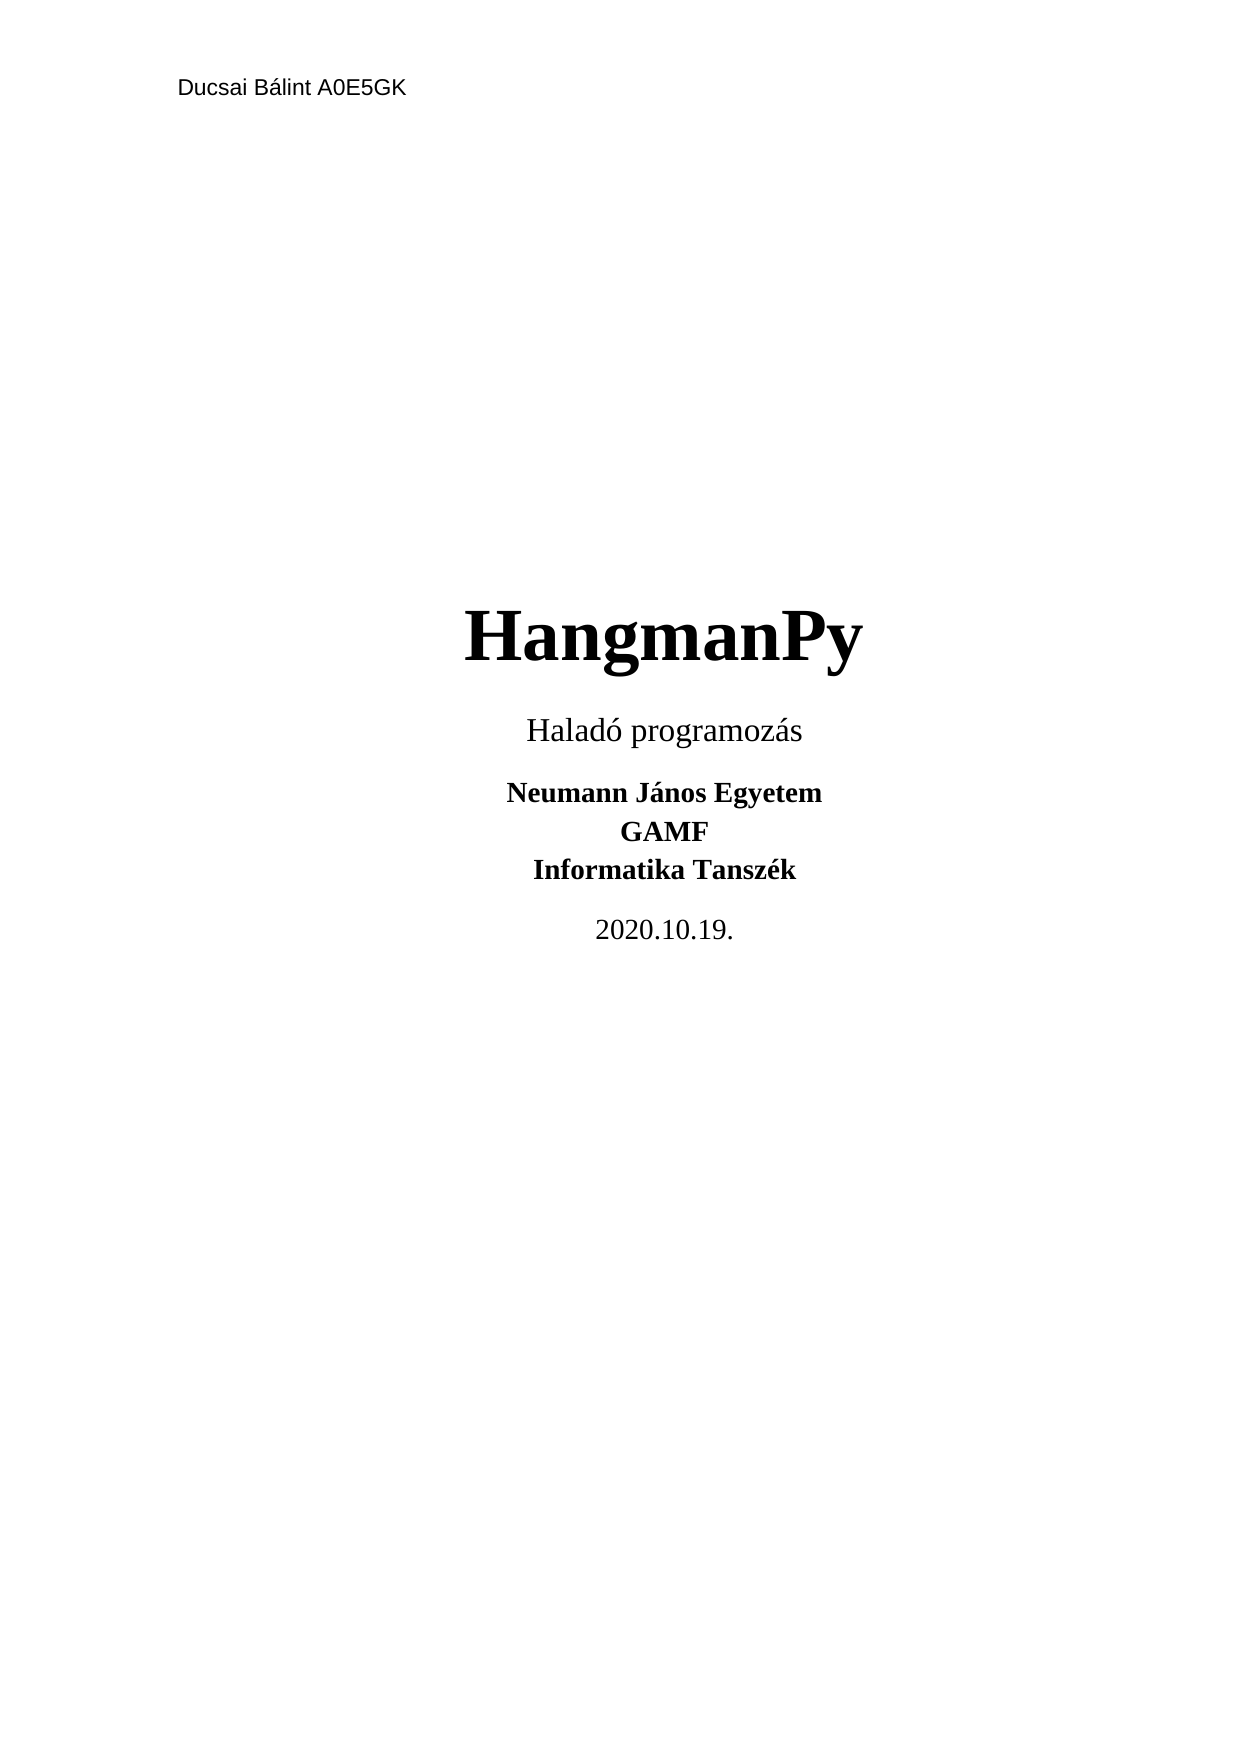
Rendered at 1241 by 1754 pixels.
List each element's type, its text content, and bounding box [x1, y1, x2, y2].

text Neumann János Egyetem GAMF Informatika Tanszék [177, 775, 1152, 886]
text 2020.10.19. [177, 912, 1152, 945]
text Haladó programozás [177, 711, 1152, 749]
text HangmanPy [177, 591, 1152, 677]
